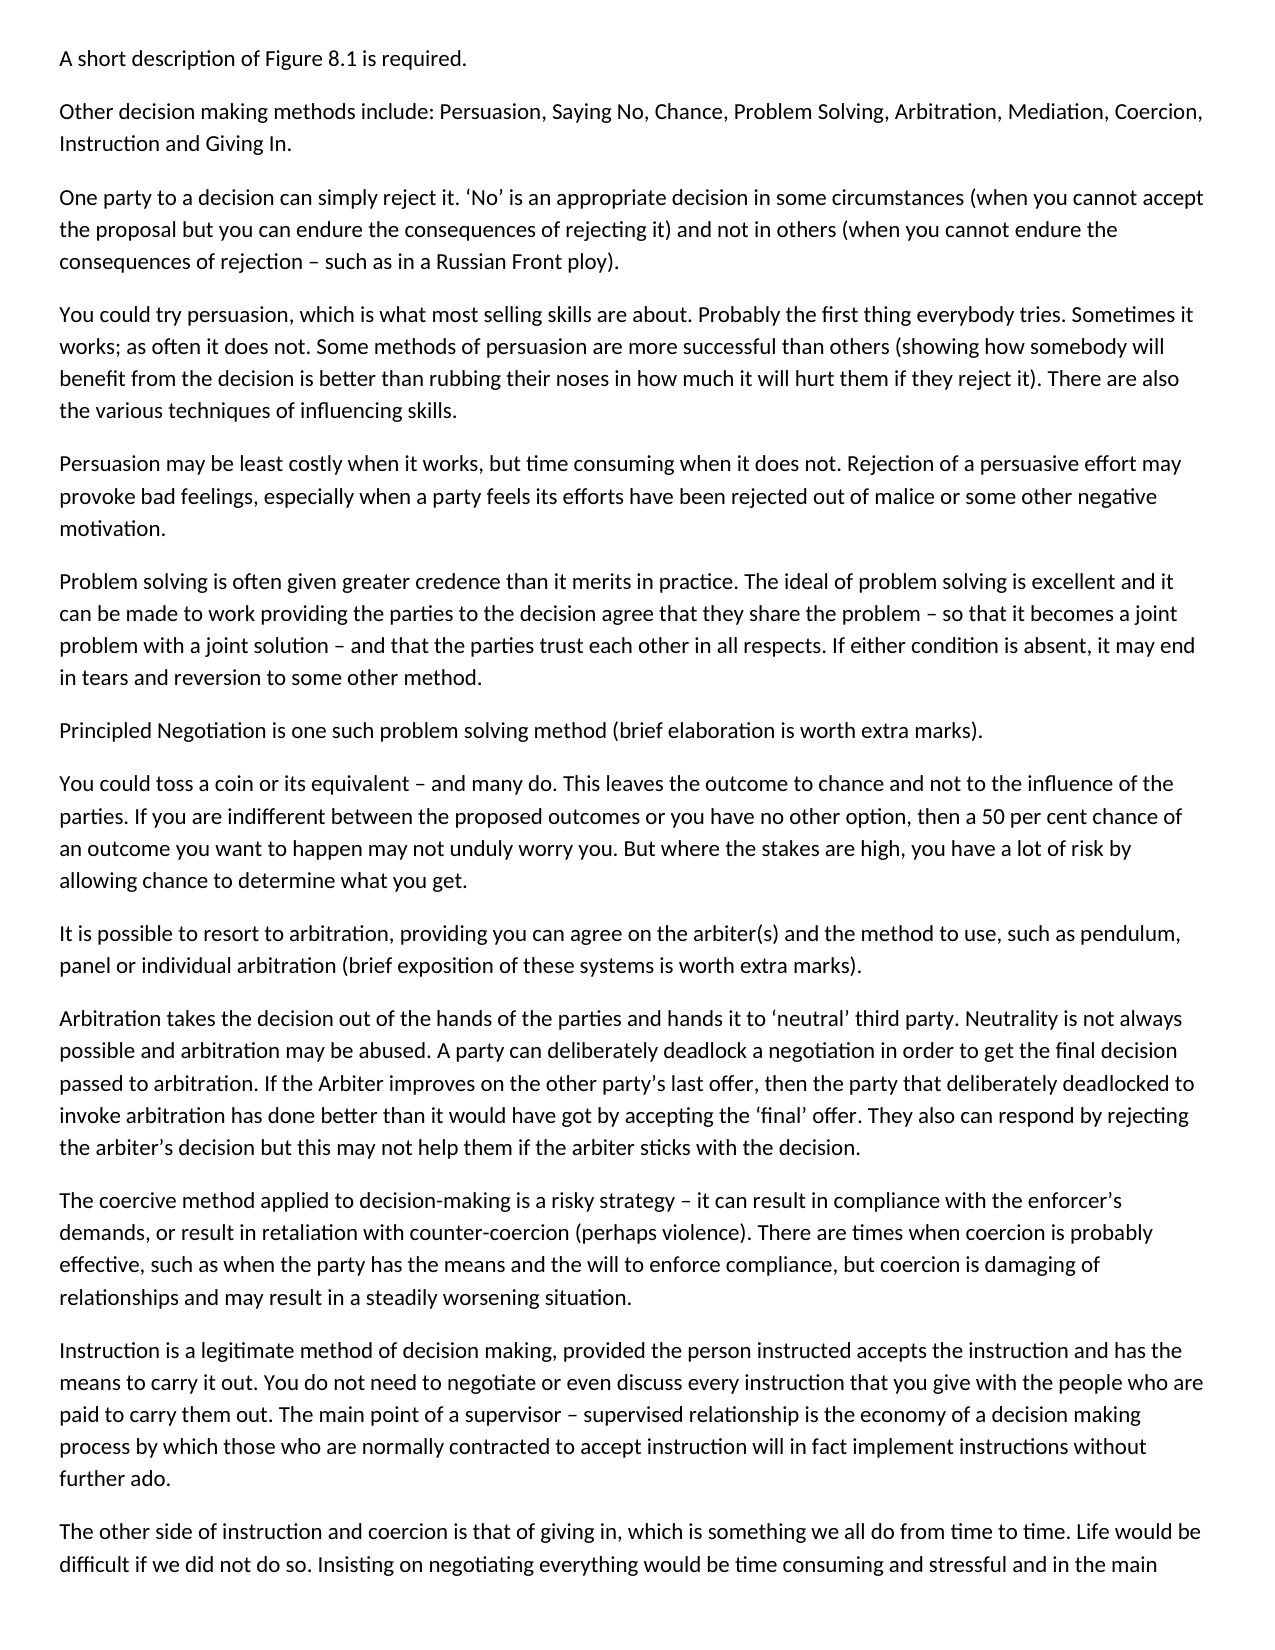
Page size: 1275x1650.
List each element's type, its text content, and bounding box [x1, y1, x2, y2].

text Problem solving is often given greater credence than it merits in practice. The ideal of problem solving is excellent and it can be made to work providing the parties to the decision agree that they share the problem – so that it becomes a joint problem with a joint solution – and that the parties trust each other in all respects. If either condition is absent, it may end in tears and reversion to some other method. [59, 567, 1211, 692]
text A short description of Figure 8.1 is required. [59, 44, 1211, 72]
text It is possible to resort to arbitration, providing you can agree on the arbiter(s) and the method to use, such as pendulum, panel or individual arbitration (brief exposition of these systems is worth extra marks). [59, 919, 1211, 979]
text You could toss a coin or its equivalent – and many do. This leaves the outcome to chance and not to the influence of the parties. If you are indifferent between the proposed outcomes or you have no other option, then a 50 per cent chance of an outcome you want to happen may not unduly worry you. But where the stakes are high, you have a lot of risk by allowing chance to determine what you get. [59, 769, 1211, 894]
text Other decision making methods include: Persuasion, Saying No, Chance, Problem Solving, Arbitration, Mediation, Coercion, Instruction and Giving In. [59, 97, 1211, 158]
text Instruction is a legitimate method of decision making, provided the person instructed accepts the instruction and has the means to carry it out. You do not need to negotiate or even discuss every instruction that you give with the people who are paid to carry them out. The main point of a supervisor – supervised relationship is the economy of a decision making process by which those who are normally contracted to accept instruction will in fact implement instructions without further ado. [59, 1336, 1211, 1492]
text Principled Negotiation is one such problem solving method (brief elaboration is worth extra marks). [59, 717, 1211, 744]
text Arbitration takes the decision out of the hands of the parties and hands it to ‘neutral’ third party. Neutrality is not always possible and arbitration may be abused. A party can deliberately deadlock a negotiation in order to get the final decision passed to arbitration. If the Arbiter improves on the other party’s last offer, then the party that deliberately deadlocked to invoke arbitration has done better than it would have got by accepting the ‘final’ offer. They also can respond by rejecting the arbiter’s decision but this may not help them if the arbiter sticks with the decision. [59, 1004, 1211, 1161]
text Persuasion may be least costly when it works, but time consuming when it does not. Rejection of a persuasive effort may provoke bad feelings, especially when a party feels its efforts have been rejected out of malice or some other negative motivation. [59, 449, 1211, 542]
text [59, 1517, 1211, 1578]
text One party to a decision can simply reject it. ‘No’ is an appropriate decision in some circumstances (when you cannot accept the proposal but you can endure the consequences of rejecting it) and not in others (when you cannot endure the consequences of rejection – such as in a Russian Front ploy). [59, 183, 1211, 275]
text You could try persuasion, which is what most selling skills are about. Probably the first thing everybody tries. Sometimes it works; as often it does not. Some methods of persuasion are more successful than others (showing how somebody will benefit from the decision is better than rubbing their noses in how much it will hurt them if they reject it). There are also the various techniques of influencing skills. [59, 300, 1211, 424]
text The coercive method applied to decision-making is a risky strategy – it can result in compliance with the enforcer’s demands, or result in retaliation with counter-coercion (perhaps violence). There are times when coercion is probably effective, such as when the party has the means and the will to enforce compliance, but coercion is damaging of relationships and may result in a steadily worsening situation. [59, 1186, 1211, 1311]
